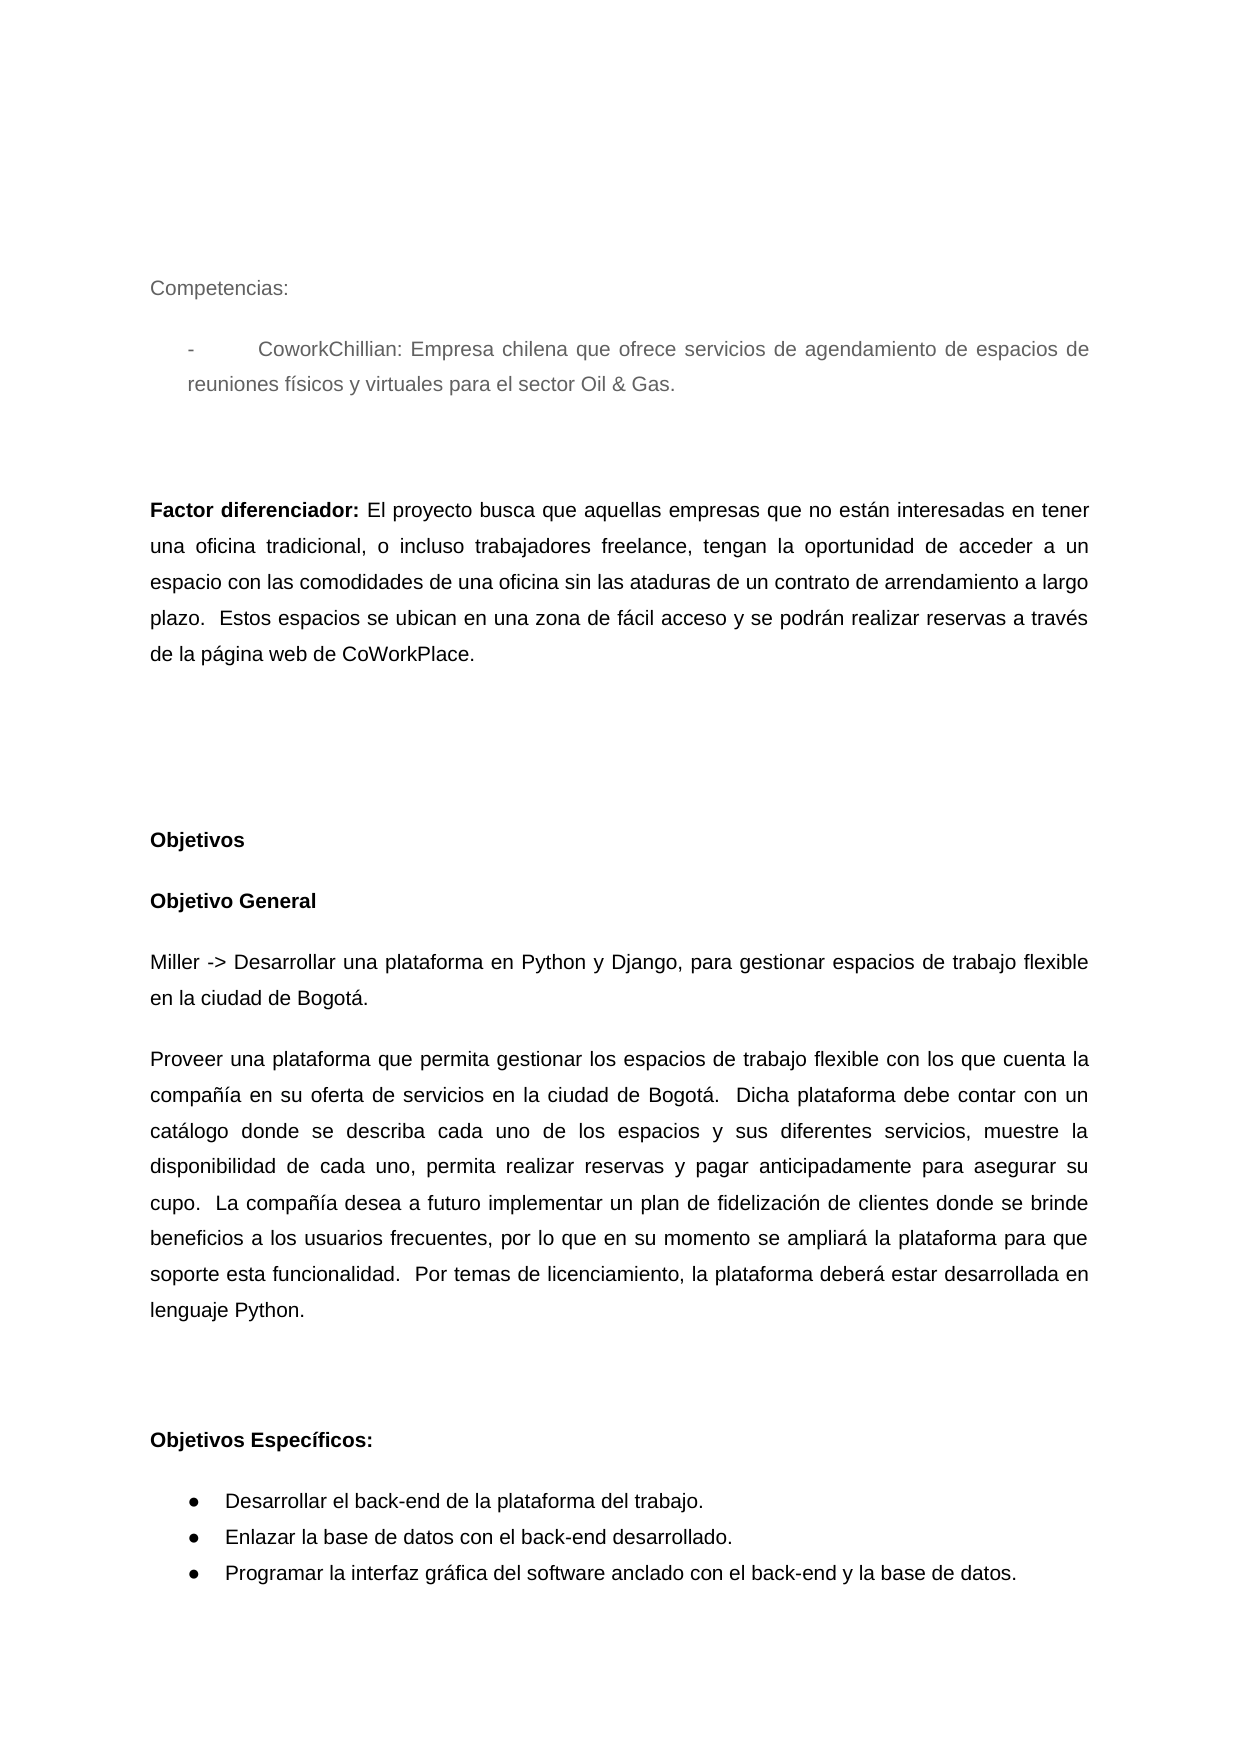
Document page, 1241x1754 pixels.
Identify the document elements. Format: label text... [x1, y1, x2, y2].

text Competencias: [150, 275, 1090, 299]
text Factor diferenciador: El proyecto busca que aquellas empresas que no están interesadas en tener una oficina tradicional, o incluso trabajadores freelance, tengan la oportunidad de acceder a un espacio con las comodidades de una oficina sin las ataduras de un contrato de arrendamiento a largo plazo. Estos espacios se ubican en una zona de fácil acceso y se podrán realizar reservas a través de la página web de CoWorkPlace. [150, 498, 1090, 665]
list Enlazar la base de datos con el back-end desarrollado. [187, 1525, 1090, 1549]
text Objetivo General [150, 889, 1090, 913]
list Programar la interfaz gráfica del software anclado con el back-end y la base de datos. [187, 1561, 1090, 1585]
text Miller -> Desarrollar una plataforma en Python y Django, para gestionar espacios de trabajo flexible en la ciudad de Bogotá. [150, 950, 1090, 1009]
text Objetivos [150, 828, 1090, 852]
text Proveer una plataforma que permita gestionar los espacios de trabajo flexible con los que cuenta la compañía en su oferta de servicios en la ciudad de Bogotá. Dicha plataforma debe contar con un catálogo donde se describa cada uno de los espacios y sus diferentes servicios, muestre la disponibilidad de cada uno, permita realizar reservas y pagar anticipadamente para asegurar su cupo. La compañía desea a futuro implementar un plan de fidelización de clientes donde se brinde beneficios a los usuarios frecuentes, por lo que en su momento se ampliará la plataforma para que soporte esta funcionalidad. Por temas de licenciamiento, la plataforma deberá estar desarrollada en lenguaje Python. [150, 1047, 1090, 1322]
text - CoworkChillian: Empresa chilena que ofrece servicios de agendamiento de espacios de reuniones físicos y virtuales para el sector Oil & Gas. [187, 336, 1090, 396]
list Desarrollar el back-end de la plataforma del trabajo. [187, 1489, 1090, 1513]
text Objetivos Específicos: [150, 1428, 1090, 1452]
